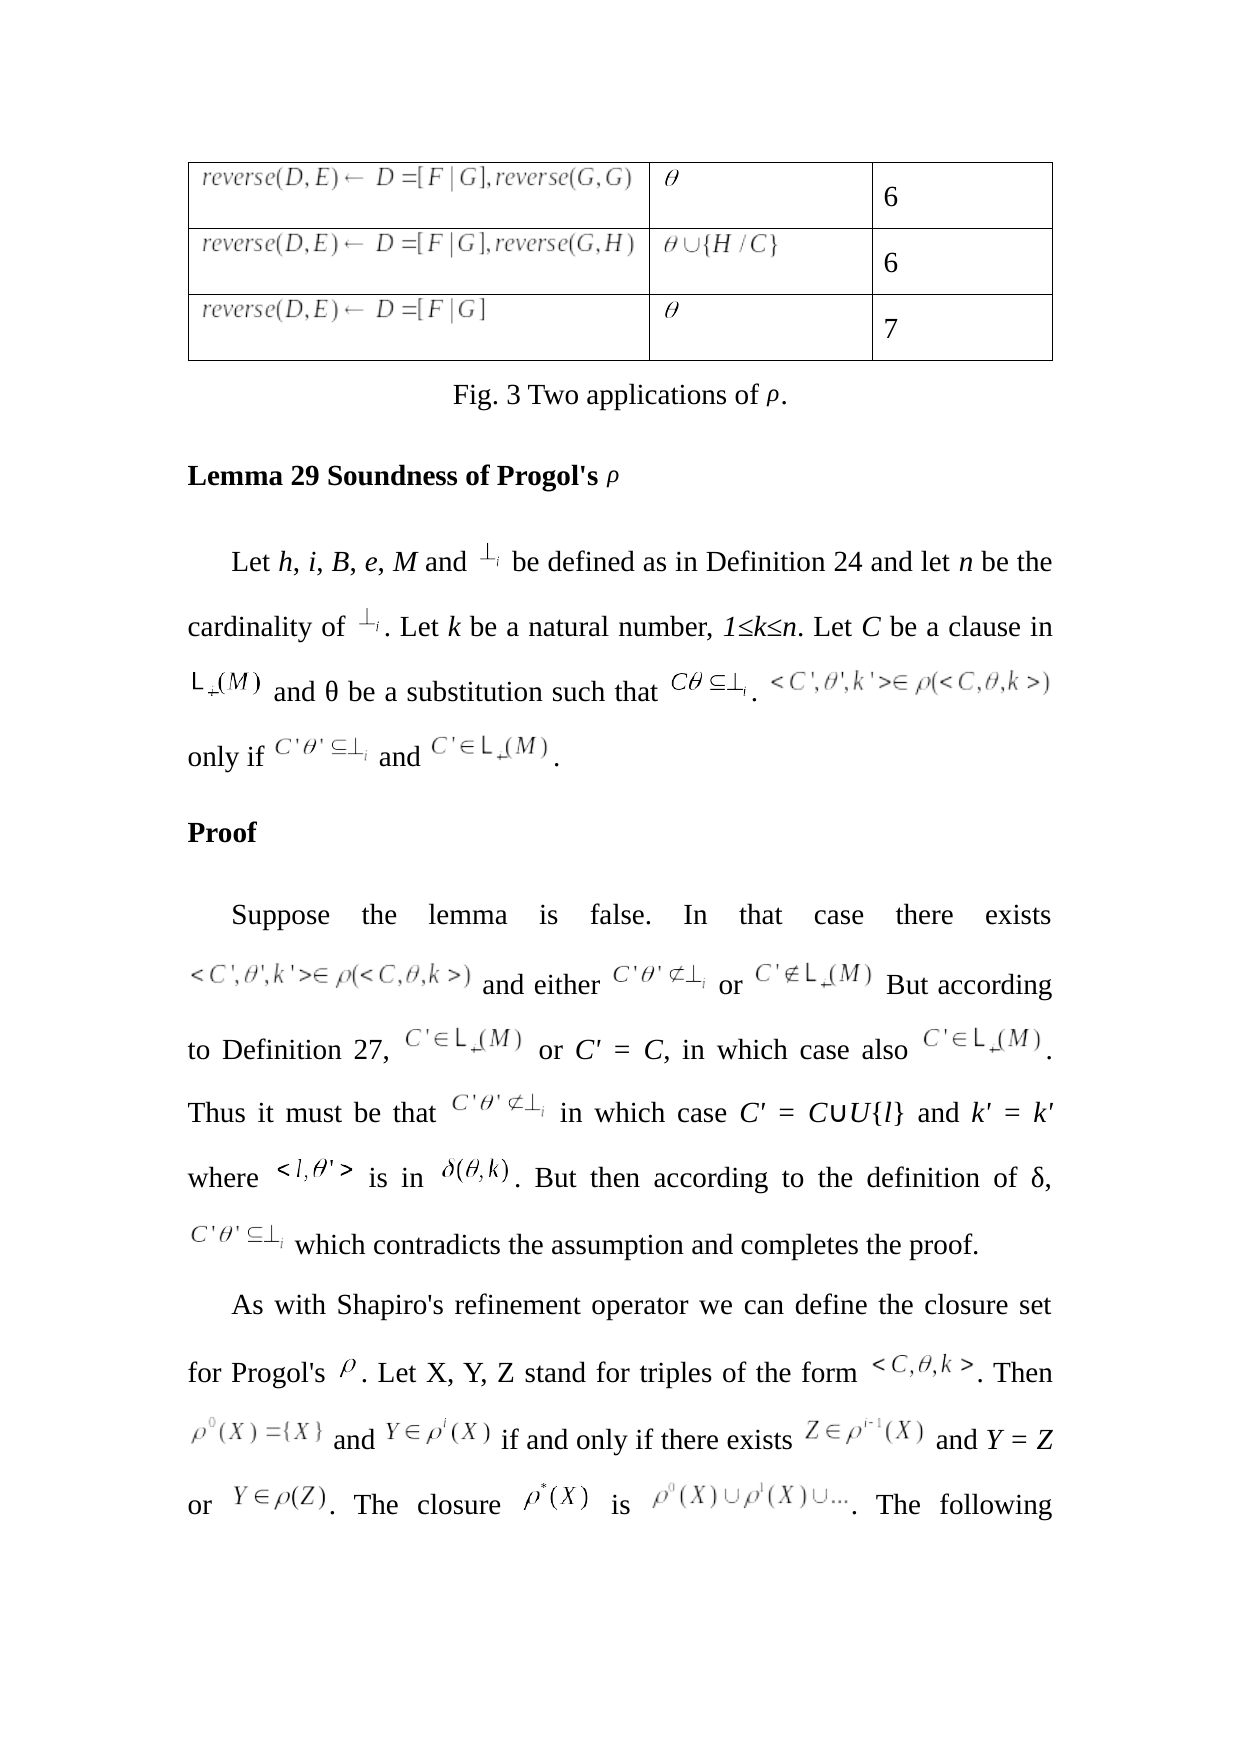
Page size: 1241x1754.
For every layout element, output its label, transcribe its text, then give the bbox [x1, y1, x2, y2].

table_cell 7 [873, 295, 1052, 360]
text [187, 1271, 1053, 1531]
table_cell 6 [873, 229, 1052, 294]
table_cell [650, 229, 872, 294]
table_cell [189, 295, 649, 360]
text Suppose the lemma is false. In that case there exists and either or But according to Definition 27, or C' = C, in which case also . Thus it must be that in which case C' = C∪U{l} and k' = k' where is in . But then according to the definition of δ, which contradicts the assumption and completes the proof. [187, 881, 1053, 1271]
table_cell 6 [873, 163, 1052, 228]
text Fig. 3 Two applications of . [187, 361, 1053, 426]
table_cell [650, 163, 872, 228]
table_cell [189, 163, 649, 228]
text Proof [187, 800, 1053, 865]
text Let h, i, B, e, M and be defined as in Definition 24 and let n be the cardinality of . Let k be a natural number, 1≤k≤n. Let C be a clause in and θ be a substitution such that . only if and . [187, 524, 1053, 784]
table_cell [650, 295, 872, 360]
text Lemma 29 Soundness of Progol's [187, 442, 1053, 507]
table_cell [189, 229, 649, 294]
